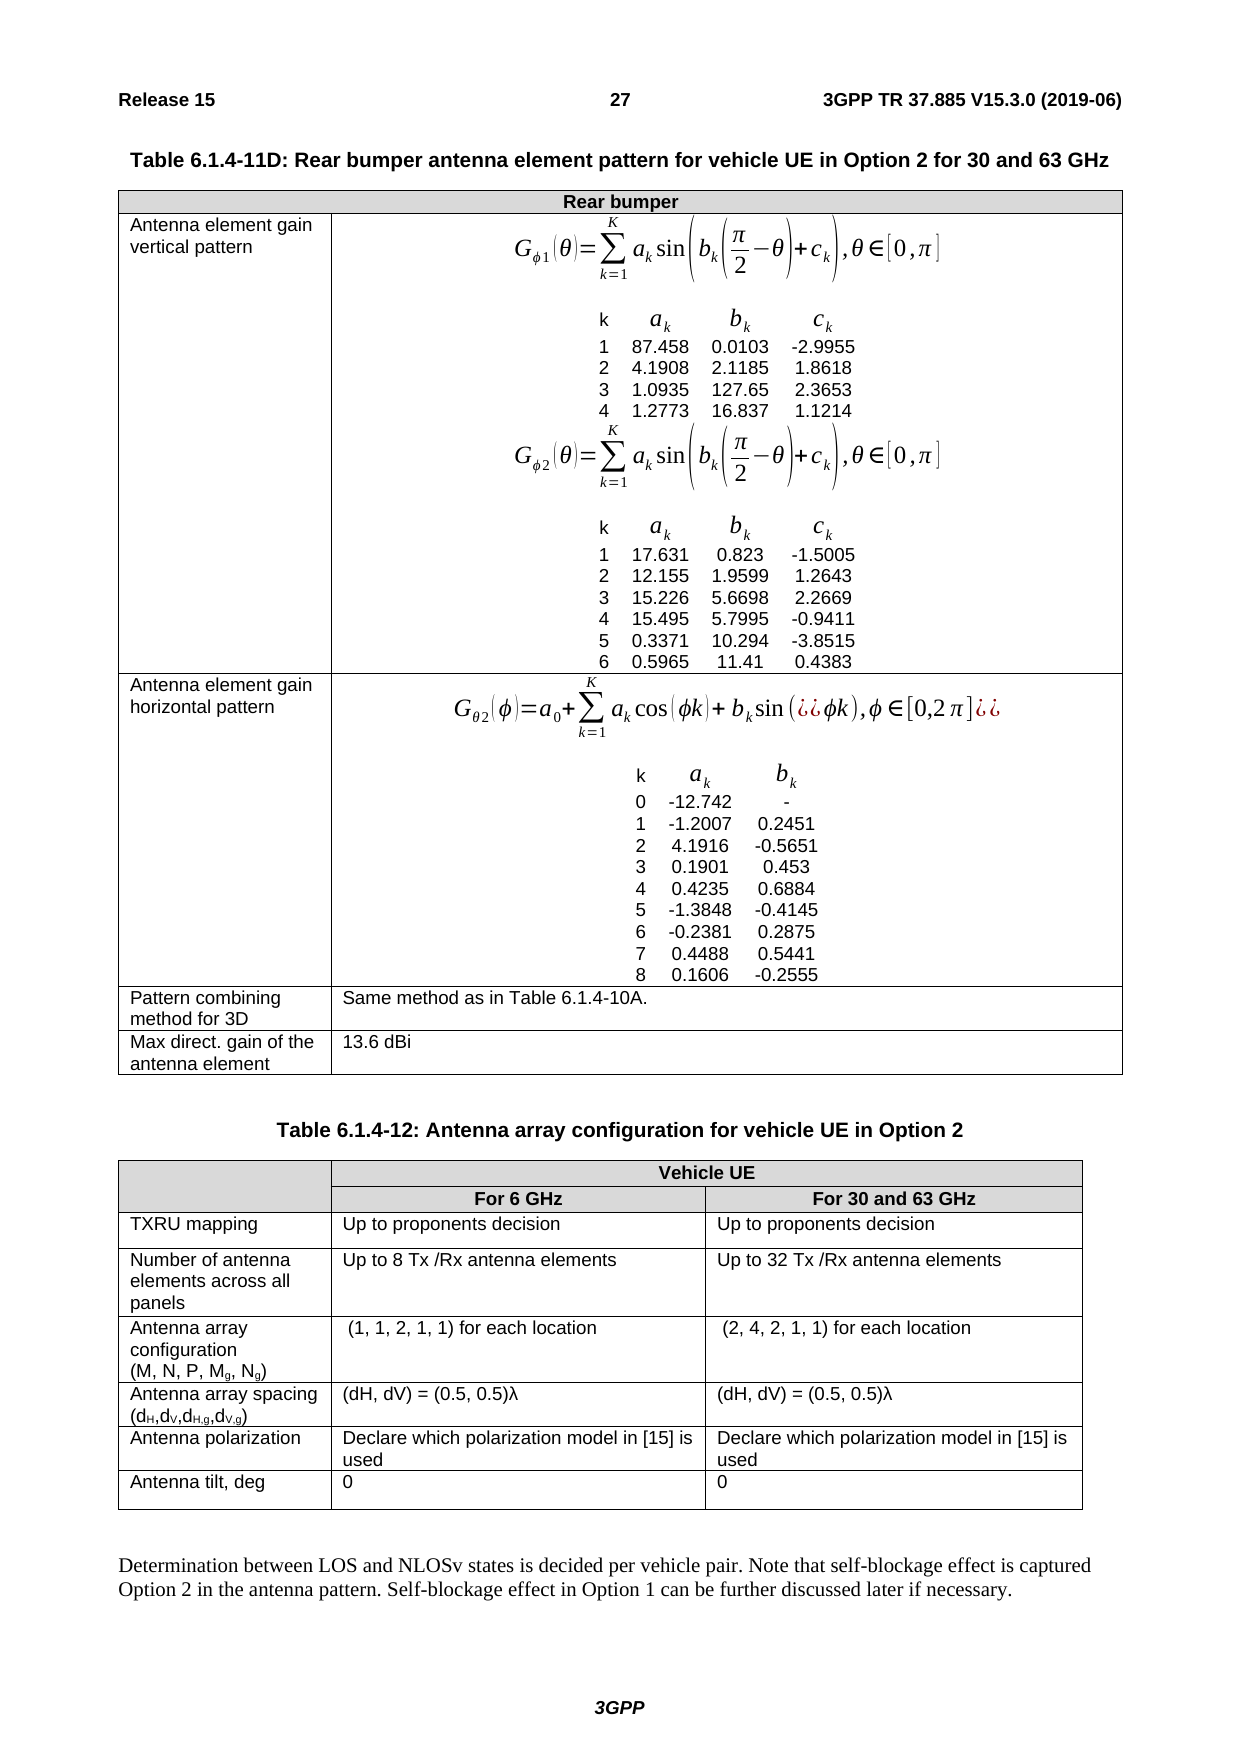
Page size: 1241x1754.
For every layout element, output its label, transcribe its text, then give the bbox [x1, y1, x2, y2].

table_cell 0 [706, 1471, 1082, 1509]
table_cell Up to proponents decision [332, 1213, 705, 1247]
table_cell Pattern combining method for 3D [119, 987, 331, 1030]
table_header Rear bumper [119, 191, 1122, 213]
table_cell Number of antenna elements across all panels [119, 1249, 331, 1316]
table_cell [332, 214, 1122, 673]
table_cell (dH, dV) = (0.5, 0.5)λ [332, 1383, 705, 1426]
table_cell Antenna tilt, deg [119, 1471, 331, 1509]
table_cell (2, 4, 2, 1, 1) for each location [706, 1317, 1082, 1382]
table_cell Antenna array spacing (dH,dV,dH,g,dV,g) [119, 1383, 331, 1426]
table_cell Up to 8 Tx /Rx antenna elements [332, 1249, 705, 1316]
table_cell Max direct. gain of the antenna element [119, 1031, 331, 1074]
table_cell For 30 and 63 GHz [706, 1187, 1082, 1212]
table_cell Antenna array configuration (M, N, P, Mg, Ng) [119, 1317, 331, 1382]
table_cell Up to proponents decision [706, 1213, 1082, 1247]
table_cell 0 [332, 1471, 705, 1509]
table_cell Declare which polarization model in [15] is used [706, 1427, 1082, 1470]
table_cell For 6 GHz [332, 1187, 705, 1212]
table_cell Antenna element gain vertical pattern [119, 214, 331, 673]
table_cell 13.6 dBi [332, 1031, 1122, 1074]
text Determination between LOS and NLOSv states is decided per vehicle pair. Note that self-blockage effect is captured Option 2 in the antenna pattern. Self-blockage effect in Option 1 can be further discussed later if necessary. [118, 1553, 1122, 1601]
table_cell Antenna element gain horizontal pattern [119, 674, 331, 986]
text Table 6.1.4-11D: Rear bumper antenna element pattern for vehicle UE in Option 2 for 30 and 63 GHz [118, 147, 1122, 171]
table_header [119, 1161, 331, 1212]
table_cell Declare which polarization model in [15] is used [332, 1427, 705, 1470]
table_cell (dH, dV) = (0.5, 0.5)λ [706, 1383, 1082, 1426]
table_cell Same method as in Table 6.1.4-10A. [332, 987, 1122, 1030]
table_header Vehicle UE [332, 1161, 1082, 1186]
table_cell [332, 674, 1122, 986]
table_cell Antenna polarization [119, 1427, 331, 1470]
table_cell (1, 1, 2, 1, 1) for each location [332, 1317, 705, 1382]
table_cell Up to 32 Tx /Rx antenna elements [706, 1249, 1082, 1316]
table_cell TXRU mapping [119, 1213, 331, 1247]
text Table 6.1.4-12: Antenna array configuration for vehicle UE in Option 2 [118, 1118, 1122, 1142]
